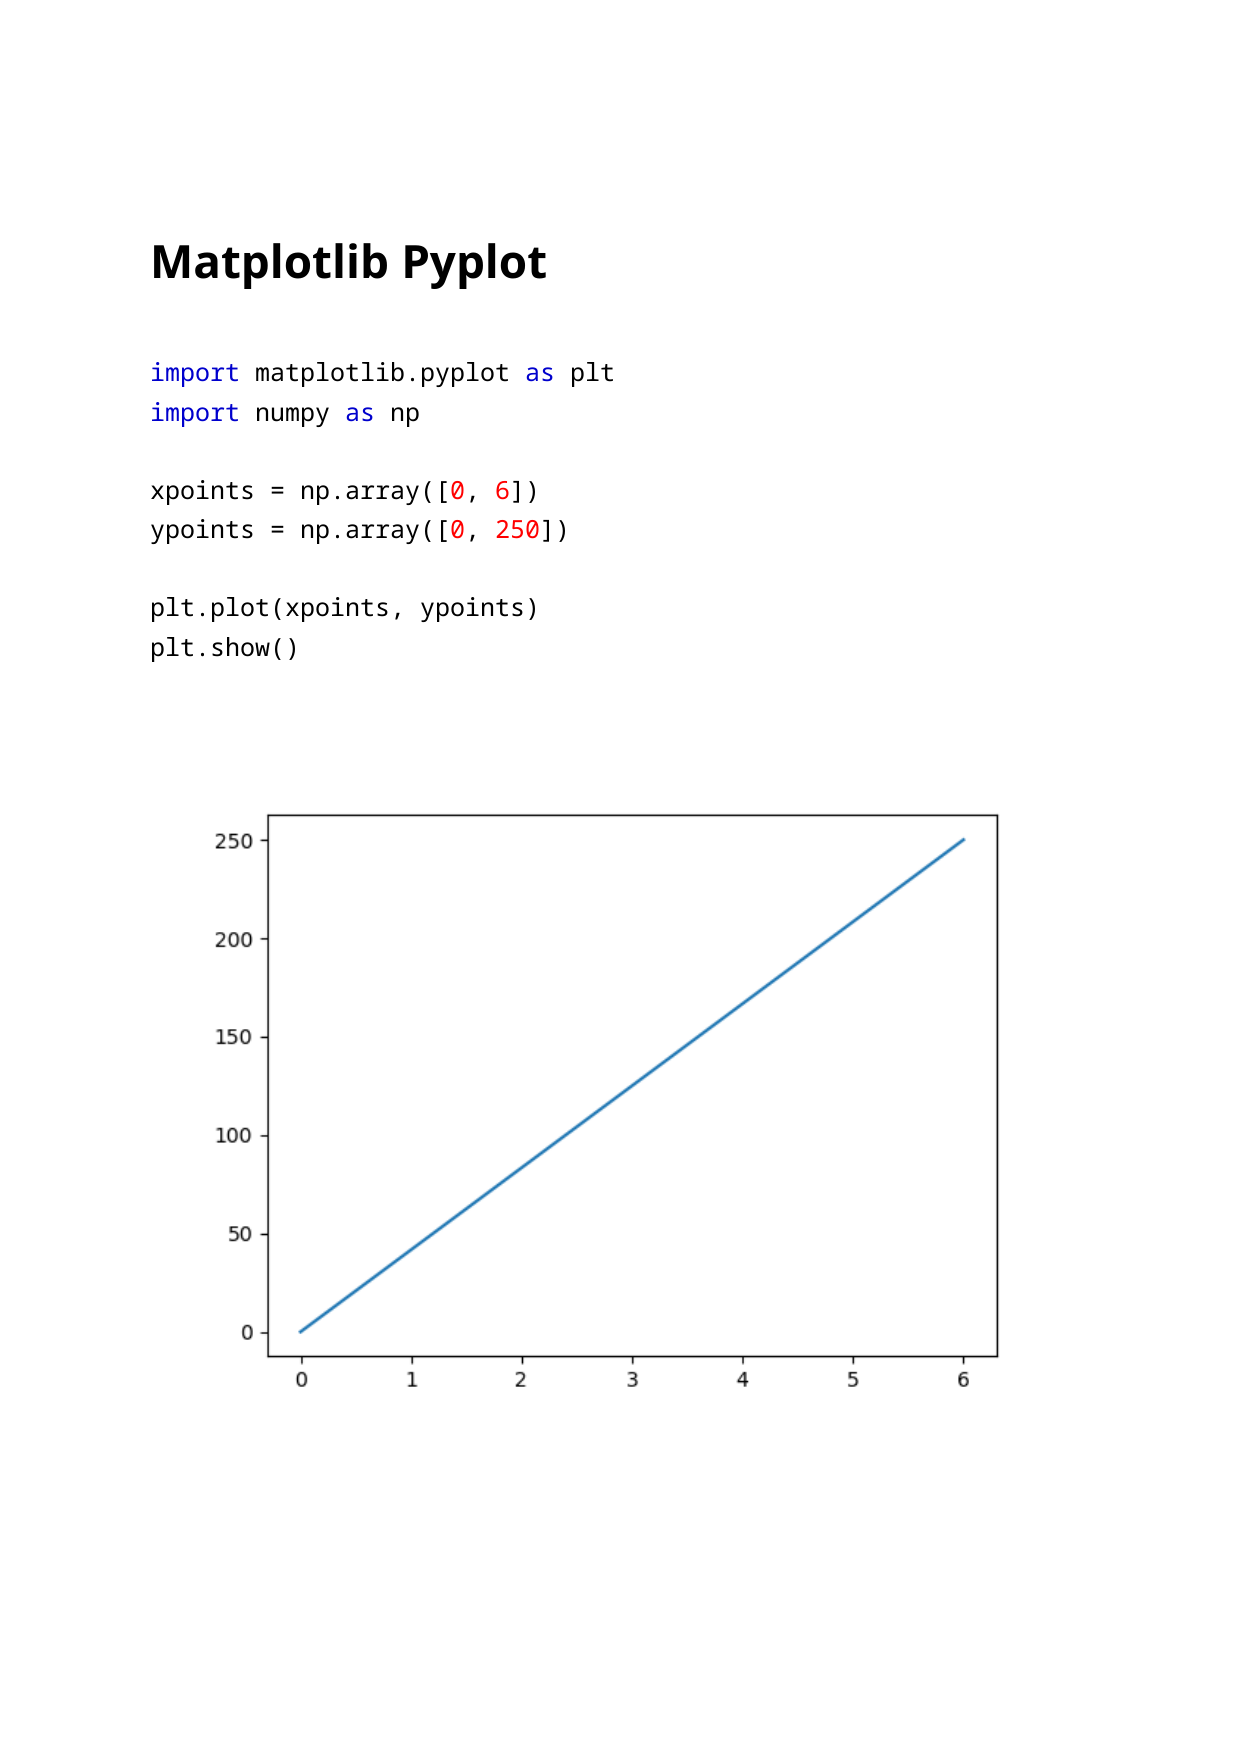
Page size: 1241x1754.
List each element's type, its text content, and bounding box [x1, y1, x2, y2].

text import matplotlib.pyplot as plt import numpy as np xpoints = np.array([0, 6]) ypoints = np.array([0, 250]) plt.plot(xpoints, ypoints) plt.show() [150, 355, 1090, 663]
picture [150, 731, 1091, 1434]
text Matplotlib Pyplot [150, 229, 1090, 291]
